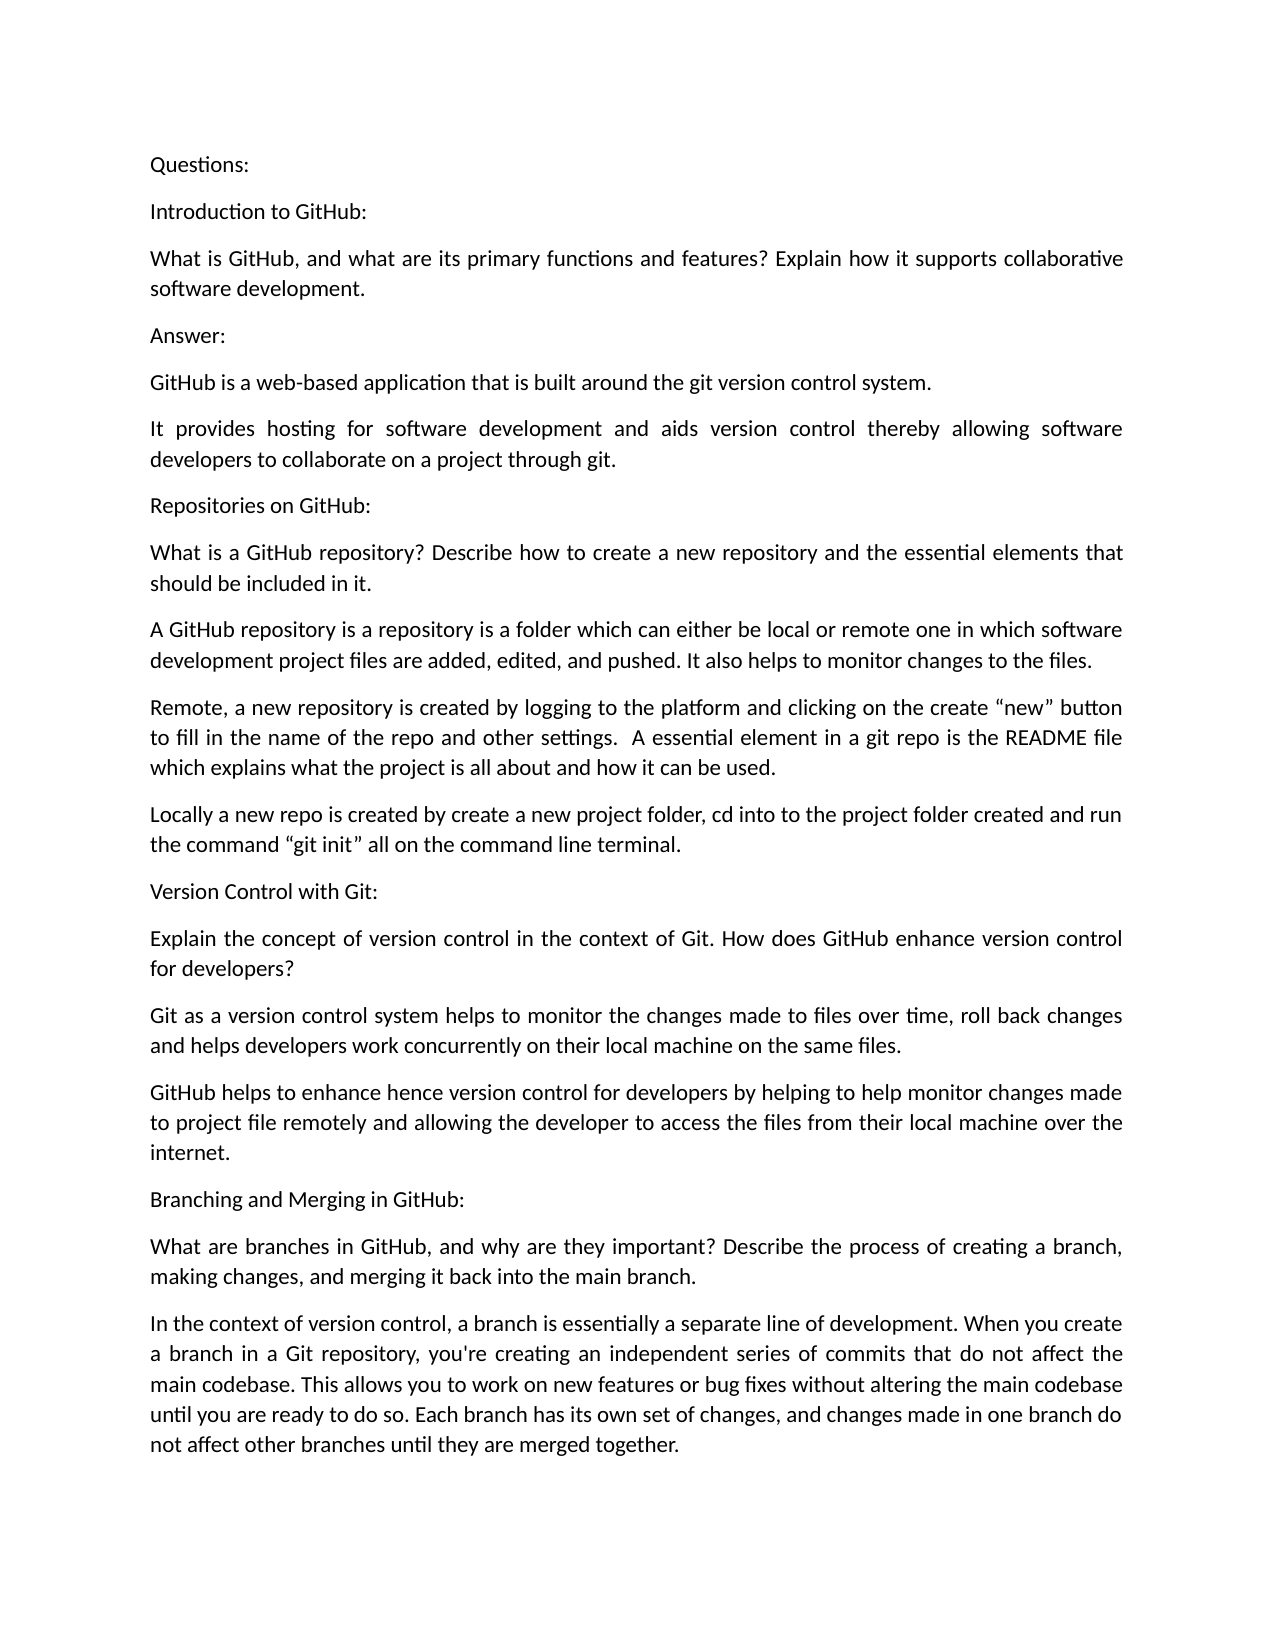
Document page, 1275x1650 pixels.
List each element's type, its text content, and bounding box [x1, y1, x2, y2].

text What is GitHub, and what are its primary functions and features? Explain how it supports collaborative software development. [150, 244, 1125, 302]
text What are branches in GitHub, and why are they important? Describe the process of creating a branch, making changes, and merging it back into the main branch. [150, 1232, 1125, 1291]
text GitHub is a web-based application that is built around the git version control system. [150, 368, 1125, 396]
text Explain the concept of version control in the context of Git. How does GitHub enhance version control for developers? [150, 924, 1125, 982]
text In the context of version control, a branch is essentially a separate line of development. When you create a branch in a Git repository, you're creating an independent series of commits that do not affect the main codebase. This allows you to work on new features or bug fixes without altering the main codebase until you are ready to do so. Each branch has its own set of changes, and changes made in one branch do not affect other branches until they are merged together. [150, 1309, 1125, 1458]
text Locally a new repo is created by create a new project folder, cd into to the project folder created and run the command “git init” all on the command line terminal. [150, 800, 1125, 858]
text Answer: [150, 321, 1125, 349]
text What is a GitHub repository? Describe how to create a new repository and the essential elements that should be included in it. [150, 538, 1125, 597]
text Remote, a new repository is created by logging to the platform and clicking on the create “new” button to fill in the name of the repo and other settings. A essential element in a git repo is the README file which explains what the project is all about and how it can be used. [150, 693, 1125, 781]
text GitHub helps to enhance hence version control for developers by helping to help monitor changes made to project file remotely and allowing the developer to access the files from their local machine over the internet. [150, 1078, 1125, 1167]
text Version Control with Git: [150, 877, 1125, 905]
text Repositories on GitHub: [150, 492, 1125, 520]
text Questions: [150, 150, 1125, 178]
text A GitHub repository is a repository is a folder which can either be local or remote one in which software development project files are added, edited, and pushed. It also helps to monitor changes to the files. [150, 616, 1125, 674]
text Git as a version control system helps to monitor the changes made to files over time, roll back changes and helps developers work concurrently on their local machine on the same files. [150, 1001, 1125, 1059]
text Branching and Merging in GitHub: [150, 1185, 1125, 1213]
text Introduction to GitHub: [150, 197, 1125, 225]
text It provides hosting for software development and aids version control thereby allowing software developers to collaborate on a project through git. [150, 414, 1125, 473]
